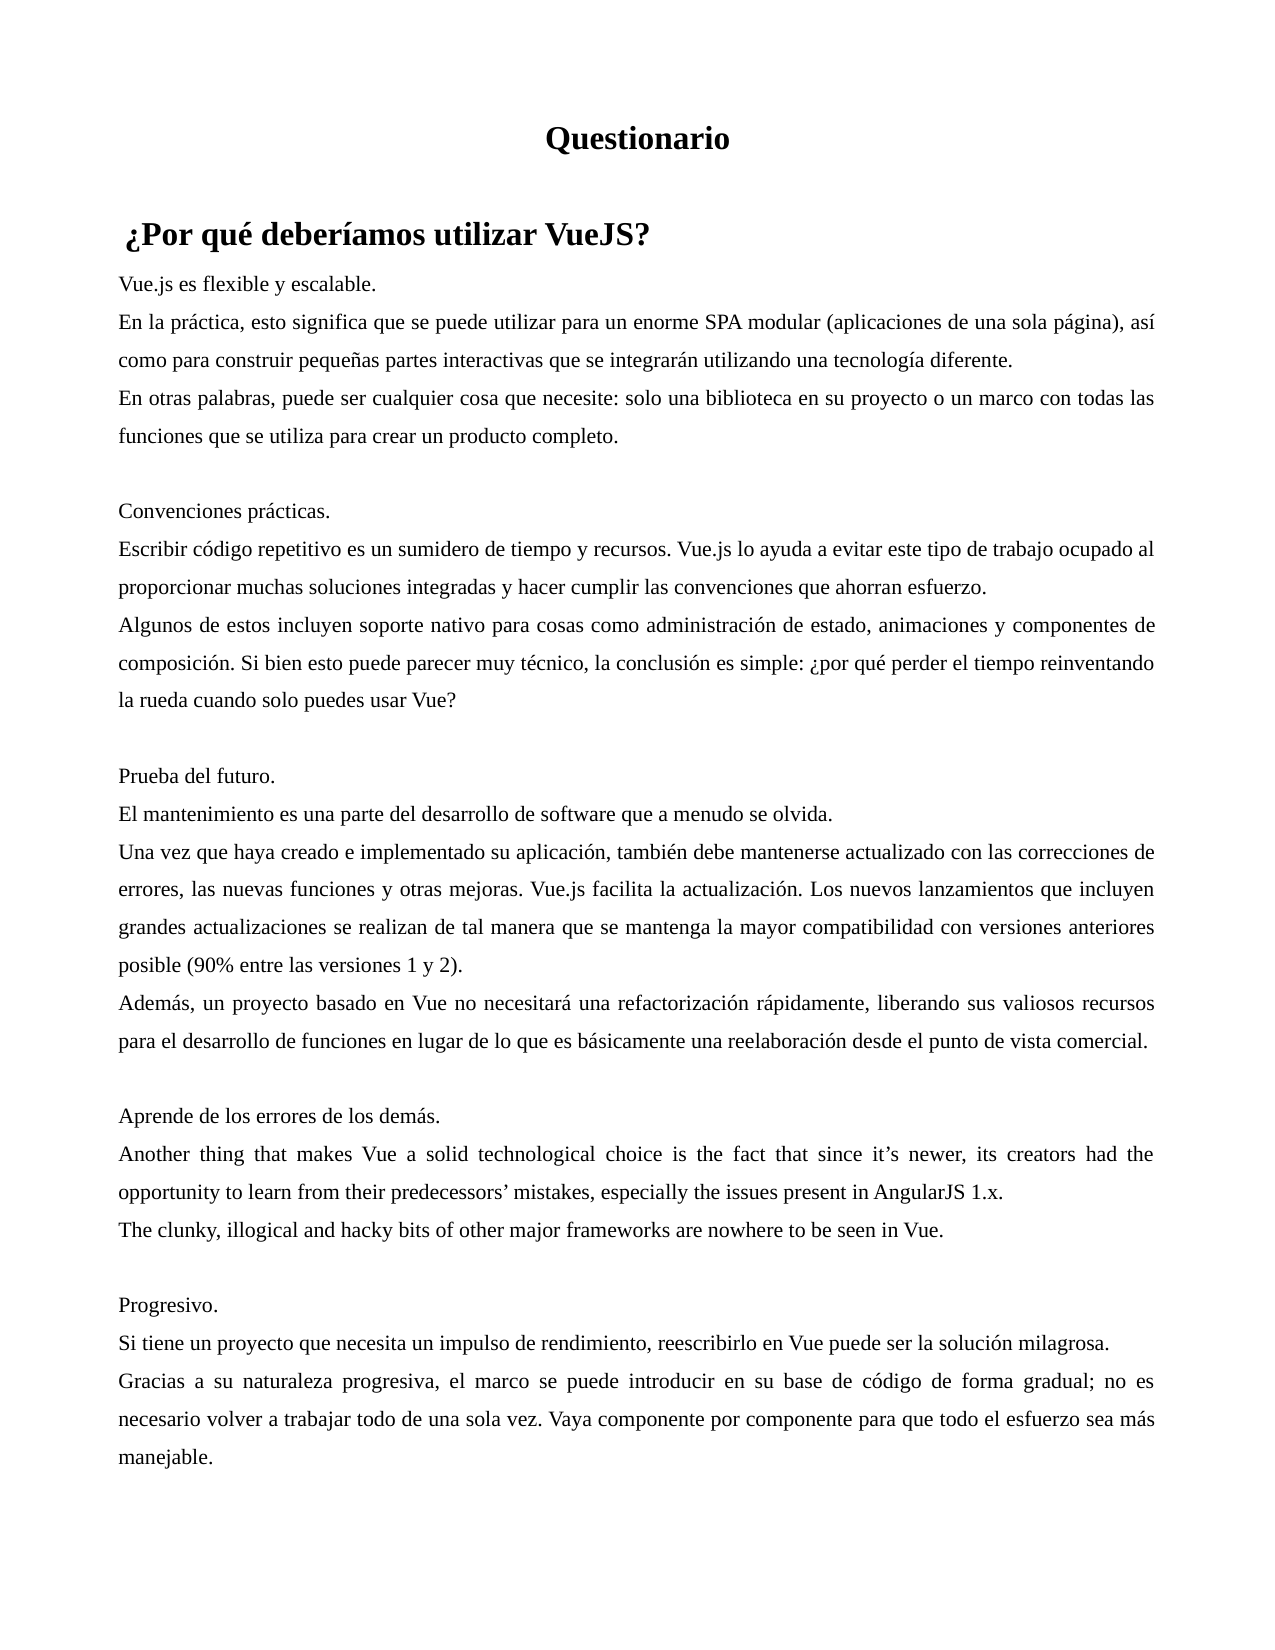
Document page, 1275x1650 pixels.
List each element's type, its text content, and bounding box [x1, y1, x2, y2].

text Gracias a su naturaleza progresiva, el marco se puede introducir en su base de código de forma gradual; no es necesario volver a trabajar todo de una sola vez. Vaya componente por componente para que todo el esfuerzo sea más manejable. [118, 1368, 1157, 1469]
text Aprende de los errores de los demás. [118, 1103, 1157, 1128]
text Convenciones prácticas. [118, 498, 1157, 523]
text Algunos de estos incluyen soporte nativo para cosas como administración de estado, animaciones y componentes de composición. Si bien esto puede parecer muy técnico, la conclusión es simple: ¿por qué perder el tiempo reinventando la rueda cuando solo puedes usar Vue? [118, 612, 1157, 713]
text ¿Por qué deberíamos utilizar VueJS? [118, 214, 1157, 252]
text Progresivo. [118, 1292, 1157, 1318]
text Questionario [118, 118, 1157, 156]
text En otras palabras, puede ser cualquier cosa que necesite: solo una biblioteca en su proyecto o un marco con todas las funciones que se utiliza para crear un producto completo. [118, 385, 1157, 448]
text The clunky, illogical and hacky bits of other major frameworks are nowhere to be seen in Vue. [118, 1217, 1157, 1242]
text Una vez que haya creado e implementado su aplicación, también debe mantenerse actualizado con las correcciones de errores, las nuevas funciones y otras mejoras. Vue.js facilita la actualización. Los nuevos lanzamientos que incluyen grandes actualizaciones se realizan de tal manera que se mantenga la mayor compatibilidad con versiones anteriores posible (90% entre las versiones 1 y 2). [118, 839, 1157, 977]
text Además, un proyecto basado en Vue no necesitará una refactorización rápidamente, liberando sus valiosos recursos para el desarrollo de funciones en lugar de lo que es básicamente una reelaboración desde el punto de vista comercial. [118, 990, 1157, 1053]
text Vue.js es flexible y escalable. [118, 271, 1157, 297]
text Prueba del futuro. [118, 763, 1157, 788]
text En la práctica, esto significa que se puede utilizar para un enorme SPA modular (aplicaciones de una sola página), así como para construir pequeñas partes interactivas que se integrarán utilizando una tecnología diferente. [118, 309, 1157, 372]
text El mantenimiento es una parte del desarrollo de software que a menudo se olvida. [118, 801, 1157, 826]
text Si tiene un proyecto que necesita un impulso de rendimiento, reescribirlo en Vue puede ser la solución milagrosa. [118, 1330, 1157, 1355]
text Escribir código repetitivo es un sumidero de tiempo y recursos. Vue.js lo ayuda a evitar este tipo de trabajo ocupado al proporcionar muchas soluciones integradas y hacer cumplir las convenciones que ahorran esfuerzo. [118, 536, 1157, 599]
text Another thing that makes Vue a solid technological choice is the fact that since it’s newer, its creators had the opportunity to learn from their predecessors’ mistakes, especially the issues present in AngularJS 1.x. [118, 1141, 1157, 1204]
